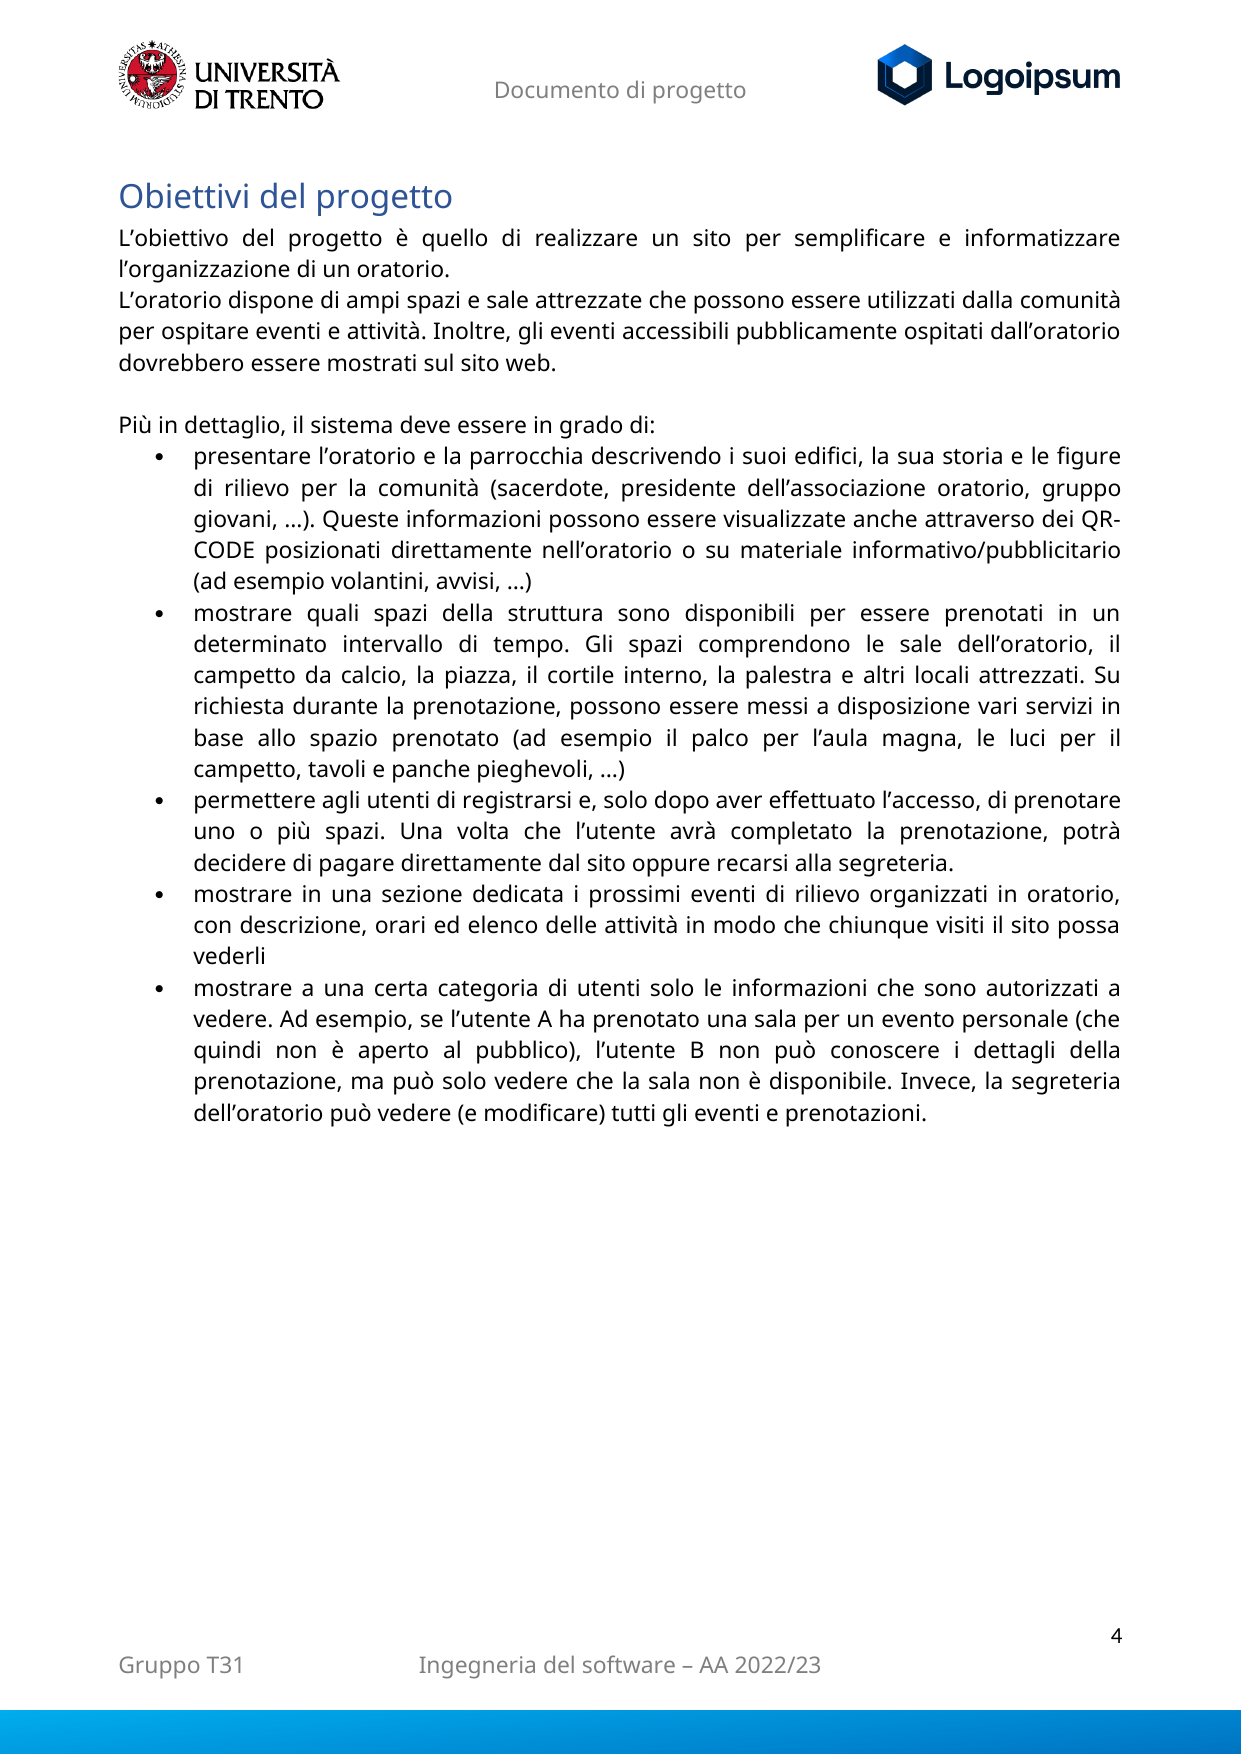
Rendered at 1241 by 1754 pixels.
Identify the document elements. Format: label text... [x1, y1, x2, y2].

text L’oratorio dispone di ampi spazi e sale attrezzate che possono essere utilizzati dalla comunità per ospitare eventi e attività. Inoltre, gli eventi accessibili pubblicamente ospitati dall’oratorio dovrebbero essere mostrati sul sito web. [118, 284, 1122, 378]
picture [118, 40, 347, 109]
list presentare l’oratorio e la parrocchia descrivendo i suoi edifici, la sua storia e le figure di rilievo per la comunità (sacerdote, presidente dell’associazione oratorio, gruppo giovani, …). Queste informazioni possono essere visualizzate anche attraverso dei QR-CODE posizionati direttamente nell’oratorio o su materiale informativo/pubblicitario (ad esempio volantini, avvisi, …) [156, 440, 1122, 597]
list mostrare a una certa categoria di utenti solo le informazioni che sono autorizzati a vedere. Ad esempio, se l’utente A ha prenotato una sala per un evento personale (che quindi non è aperto al pubblico), l’utente B non può conoscere i dettagli della prenotazione, ma può solo vedere che la sala non è disponibile. Invece, la segreteria dell’oratorio può vedere (e modificare) tutti gli eventi e prenotazioni. [156, 972, 1122, 1128]
picture [876, 44, 1121, 106]
list mostrare quali spazi della struttura sono disponibili per essere prenotati in un determinato intervallo di tempo. Gli spazi comprendono le sale dell’oratorio, il campetto da calcio, la piazza, il cortile interno, la palestra e altri locali attrezzati. Su richiesta durante la prenotazione, possono essere messi a disposizione vari servizi in base allo spazio prenotato (ad esempio il palco per l’aula magna, le luci per il campetto, tavoli e panche pieghevoli, …) [156, 597, 1122, 784]
subtitle Obiettivi del progetto [118, 173, 1122, 218]
list permettere agli utenti di registrarsi e, solo dopo aver effettuato l’accesso, di prenotare uno o più spazi. Una volta che l’utente avrà completato la prenotazione, potrà decidere di pagare direttamente dal sito oppure recarsi alla segreteria. [156, 784, 1122, 878]
text L’obiettivo del progetto è quello di realizzare un sito per semplificare e informatizzare l’organizzazione di un oratorio. [118, 222, 1122, 284]
list mostrare in una sezione dedicata i prossimi eventi di rilievo organizzati in oratorio, con descrizione, orari ed elenco delle attività in modo che chiunque visiti il sito possa vederli [156, 878, 1122, 972]
text Più in dettaglio, il sistema deve essere in grado di: [118, 409, 1122, 440]
